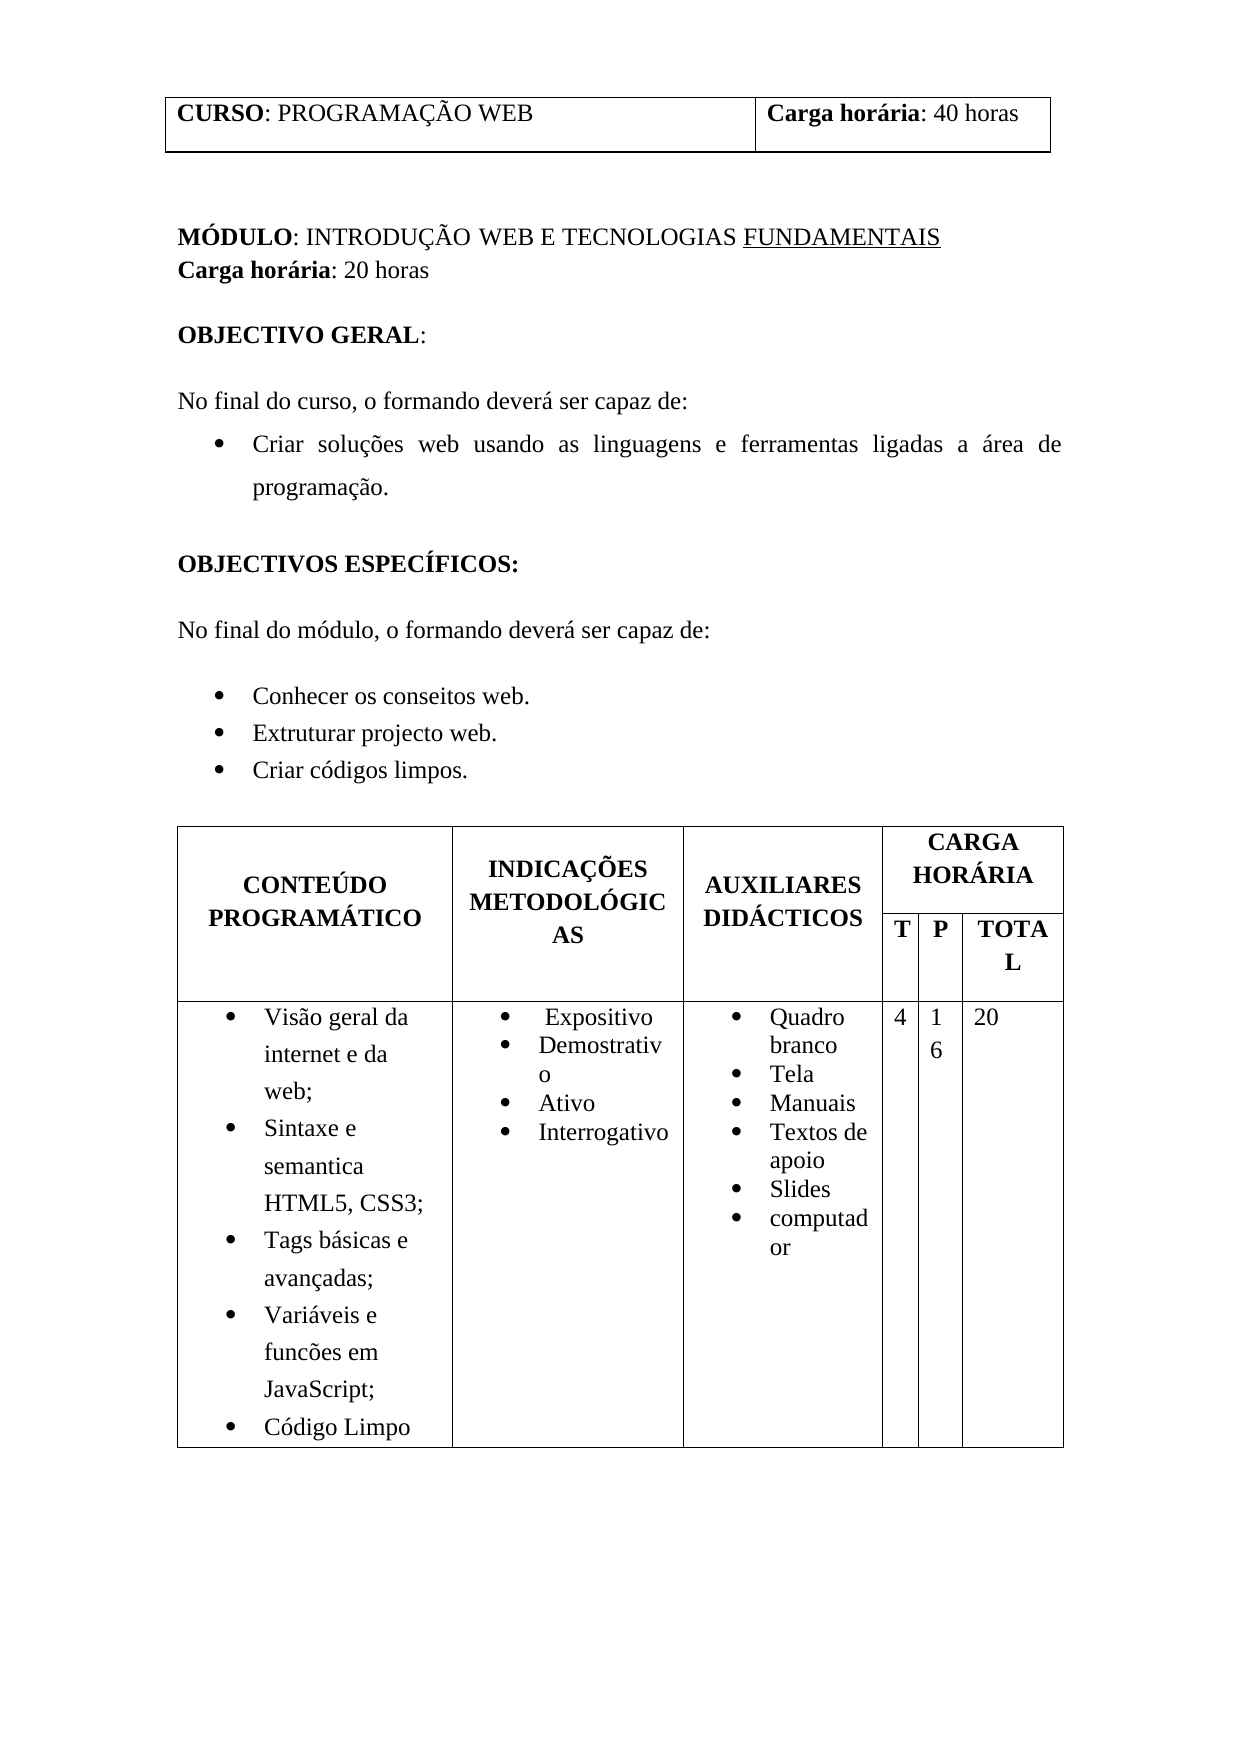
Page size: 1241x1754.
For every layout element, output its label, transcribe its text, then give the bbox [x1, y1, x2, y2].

text OBJECTIVOS ESPECÍFICOS: [177, 549, 1063, 577]
table_cell Expositivo Demostrativo Ativo Interrogativo [453, 1002, 683, 1447]
table_cell 4 [883, 1002, 918, 1447]
table_header AUXILIARES DIDÁCTICOS [684, 827, 882, 1001]
table_cell TOTAL [963, 914, 1063, 1001]
list Extruturar projecto web. [215, 718, 1063, 747]
text MÓDULO: INTRODUÇÃO WEB E TECNOLOGIAS FUNDAMENTAIS [177, 222, 1063, 251]
list Criar códigos limpos. [215, 755, 1063, 784]
text Carga horária: 20 horas [177, 255, 1063, 284]
list Criar soluções web usando as linguagens e ferramentas ligadas a área de programação. [215, 429, 1063, 501]
table_cell Quadro branco Tela Manuais Textos de apoio Slides computador [684, 1002, 882, 1447]
table_header INDICAÇÕES METODOLÓGICAS [453, 827, 683, 1001]
table_cell 16 [919, 1002, 962, 1447]
text No final do curso, o formando deverá ser capaz de: [177, 386, 1063, 415]
table_cell Visão geral da internet e da web; Sintaxe e semantica HTML5, CSS3; Tags básicas e avançadas; Variáveis e funcões em JavaScript; Código Limpo [178, 1002, 452, 1447]
list Conhecer os conseitos web. [215, 681, 1063, 709]
table_header Carga horária: 40 horas [756, 98, 1050, 151]
table_header CARGA HORÁRIA [883, 827, 1063, 913]
table_header CURSO: PROGRAMAÇÃO WEB [166, 98, 755, 151]
table_cell P [919, 914, 962, 1001]
text OBJECTIVO GERAL: [177, 320, 1063, 349]
text No final do módulo, o formando deverá ser capaz de: [177, 615, 1063, 643]
table_header CONTEÚDO PROGRAMÁTICO [178, 827, 452, 1001]
table_cell T [883, 914, 918, 1001]
table_cell 20 [963, 1002, 1063, 1447]
